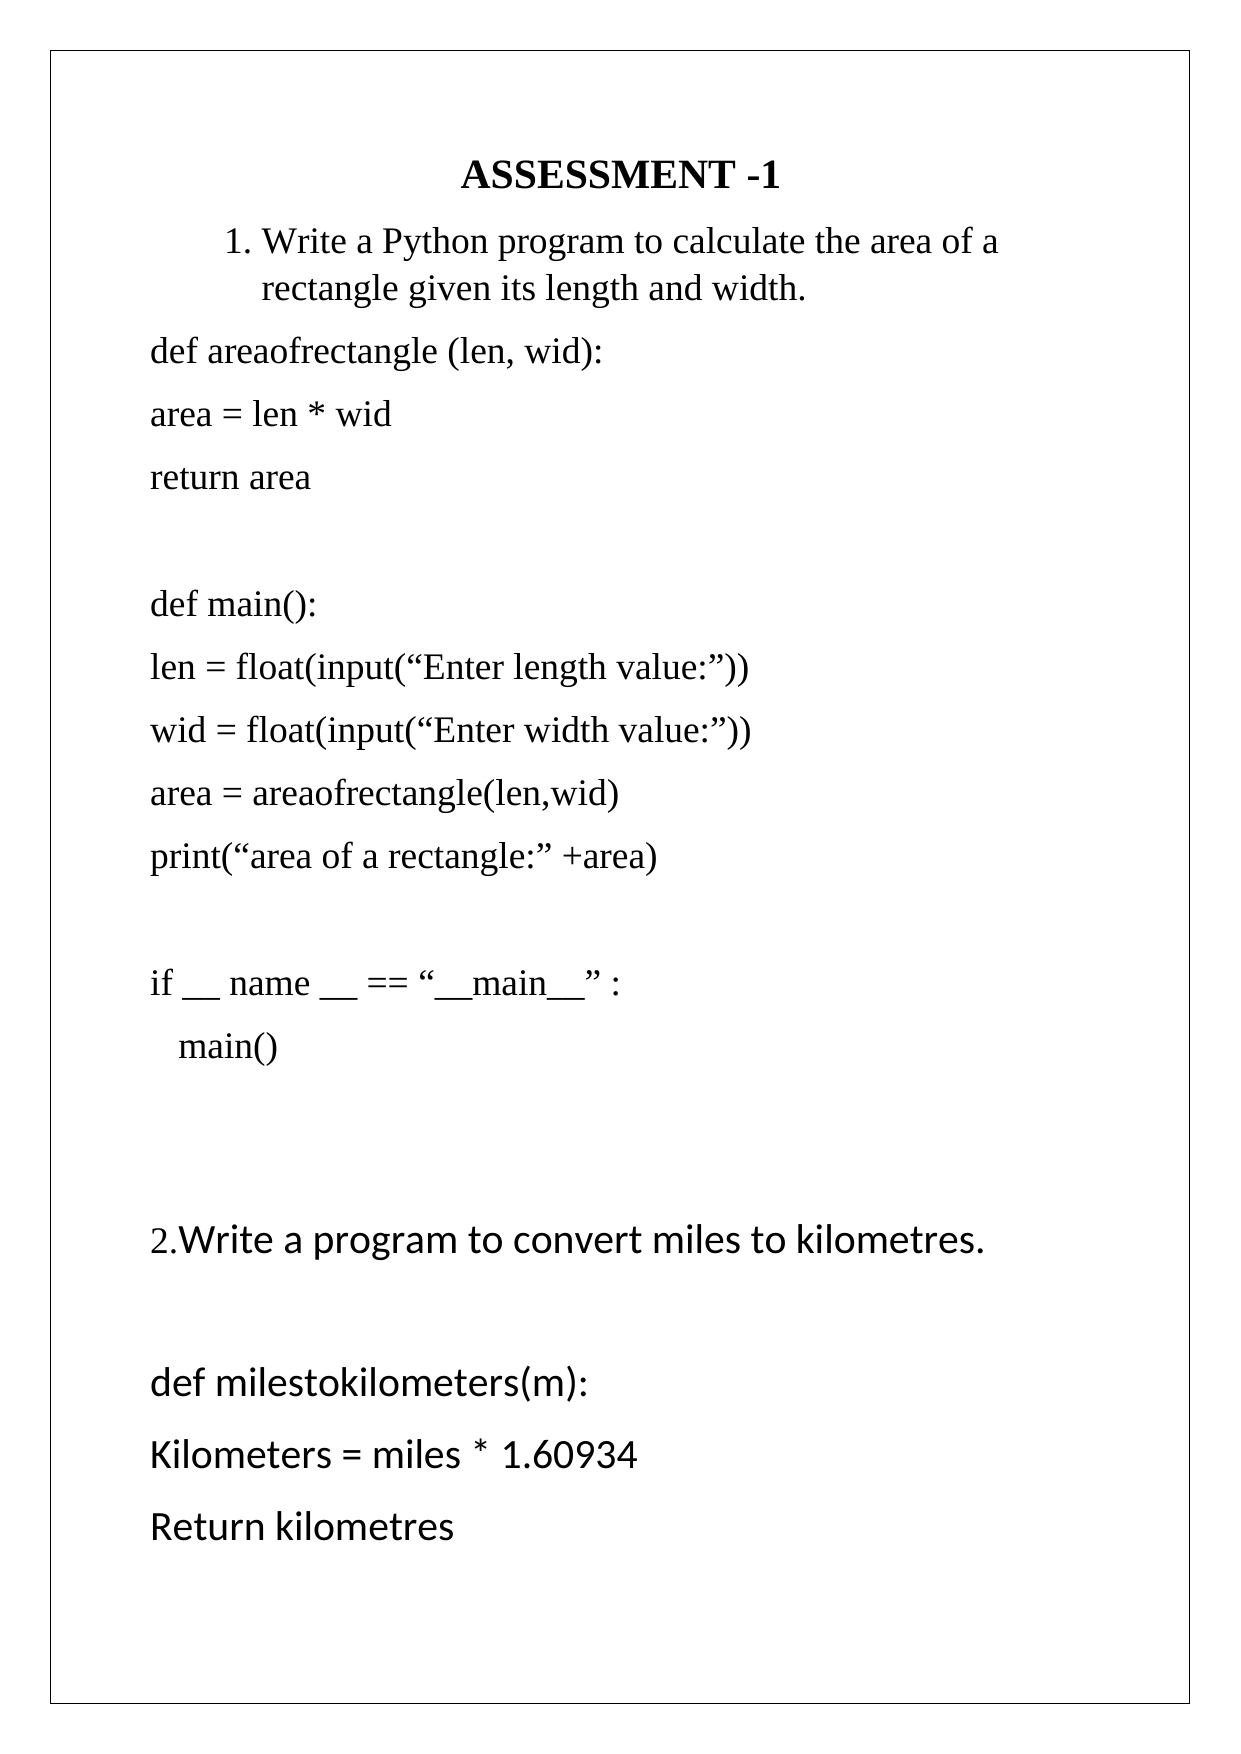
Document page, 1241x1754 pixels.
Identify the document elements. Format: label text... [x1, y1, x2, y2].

text def main(): [150, 581, 1090, 624]
text Return kilometres [150, 1499, 1090, 1550]
text main() [150, 1024, 1090, 1067]
text ASSESSMENT -1 [150, 150, 1090, 198]
text print(“area of a rectangle:” +area) [150, 834, 1090, 877]
text area = areaofrectangle(len,wid) [150, 771, 1090, 814]
text Kilometers = miles * 1.60934 [150, 1428, 1090, 1479]
text wid = float(input(“Enter width value:”)) [150, 707, 1090, 751]
text def milestokilometers(m): [150, 1356, 1090, 1407]
text if __ name __ == “__main__” : [150, 960, 1090, 1003]
text len = float(input(“Enter length value:”)) [150, 644, 1090, 687]
text return area [150, 454, 1090, 498]
list Write a Python program to calculate the area of a rectangle given its length and width. [224, 218, 1090, 308]
text def areaofrectangle (len, wid): [150, 328, 1090, 371]
text area = len * wid [150, 391, 1090, 434]
text 2.Write a program to convert miles to kilometres. [150, 1213, 1090, 1264]
